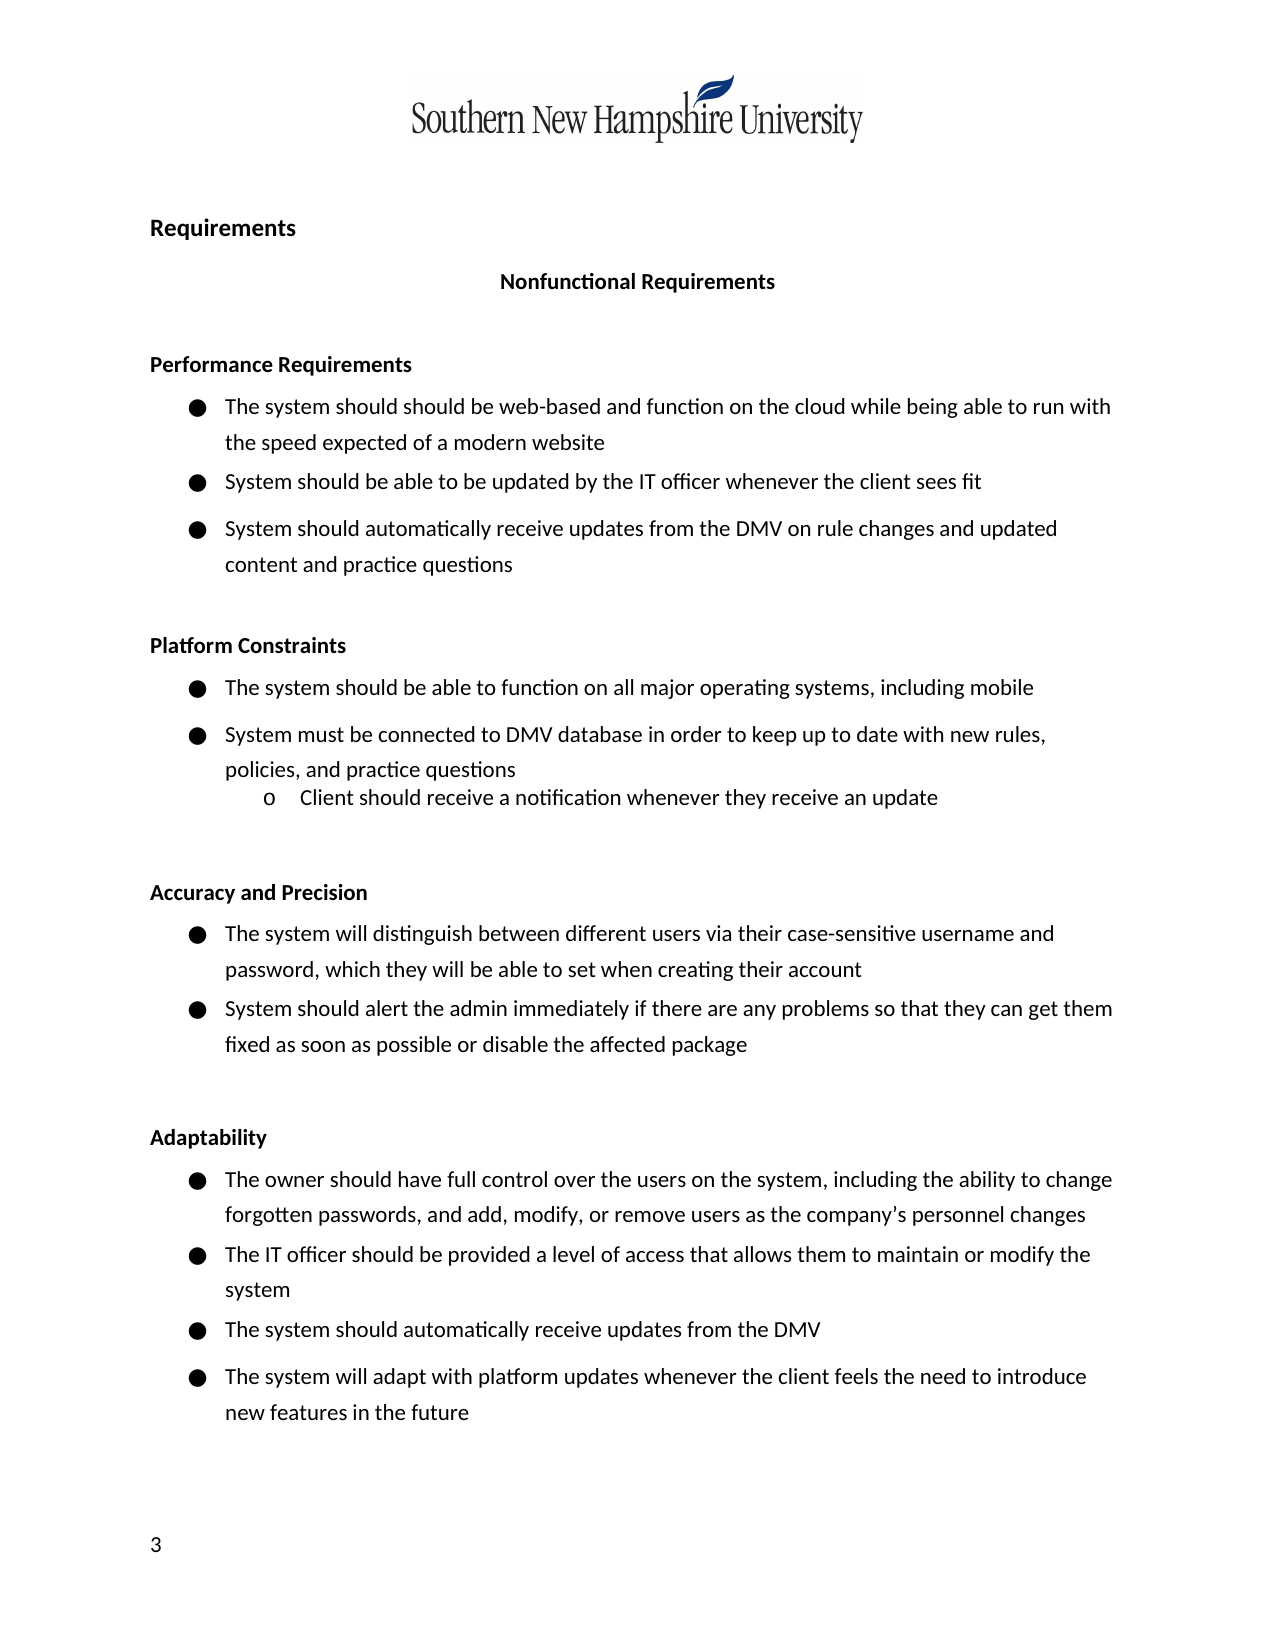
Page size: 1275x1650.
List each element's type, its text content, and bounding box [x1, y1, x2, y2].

list System should automatically receive updates from the DMV on rule changes and updated content and practice questions [187, 503, 1125, 578]
list Client should receive a notification whenever they receive an update [262, 783, 1125, 812]
subtitle Adaptability [150, 1123, 1125, 1151]
subtitle Platform Constraints [150, 631, 1125, 659]
subtitle Nonfunctional Requirements [150, 267, 1125, 295]
subtitle Accuracy and Precision [150, 878, 1125, 906]
subtitle Performance Requirements [150, 351, 1125, 379]
list System should be able to be updated by the IT officer whenever the client sees fit [187, 456, 1125, 503]
list The IT officer should be provided a level of access that allows them to maintain or modify the system [187, 1229, 1125, 1304]
list The system will adapt with platform updates whenever the client feels the need to introduce new features in the future [187, 1351, 1125, 1426]
picture [412, 75, 863, 143]
list The owner should have full control over the users on the system, including the ability to change forgotten passwords, and add, modify, or remove users as the company’s personnel changes [187, 1154, 1125, 1229]
list The system will distinguish between different users via their case-sensitive username and password, which they will be able to set when creating their account [187, 908, 1125, 983]
list System should alert the admin immediately if there are any problems so that they can get them fixed as soon as possible or disable the affected package [187, 983, 1125, 1058]
list The system should automatically receive updates from the DMV [187, 1304, 1125, 1351]
list System must be connected to DMV database in order to keep up to date with new rules, policies, and practice questions [187, 708, 1125, 783]
subtitle Requirements [150, 212, 1125, 242]
list The system should be able to function on all major operating systems, including mobile [187, 661, 1125, 708]
list The system should should be web-based and function on the cloud while being able to run with the speed expected of a modern website [187, 381, 1125, 456]
